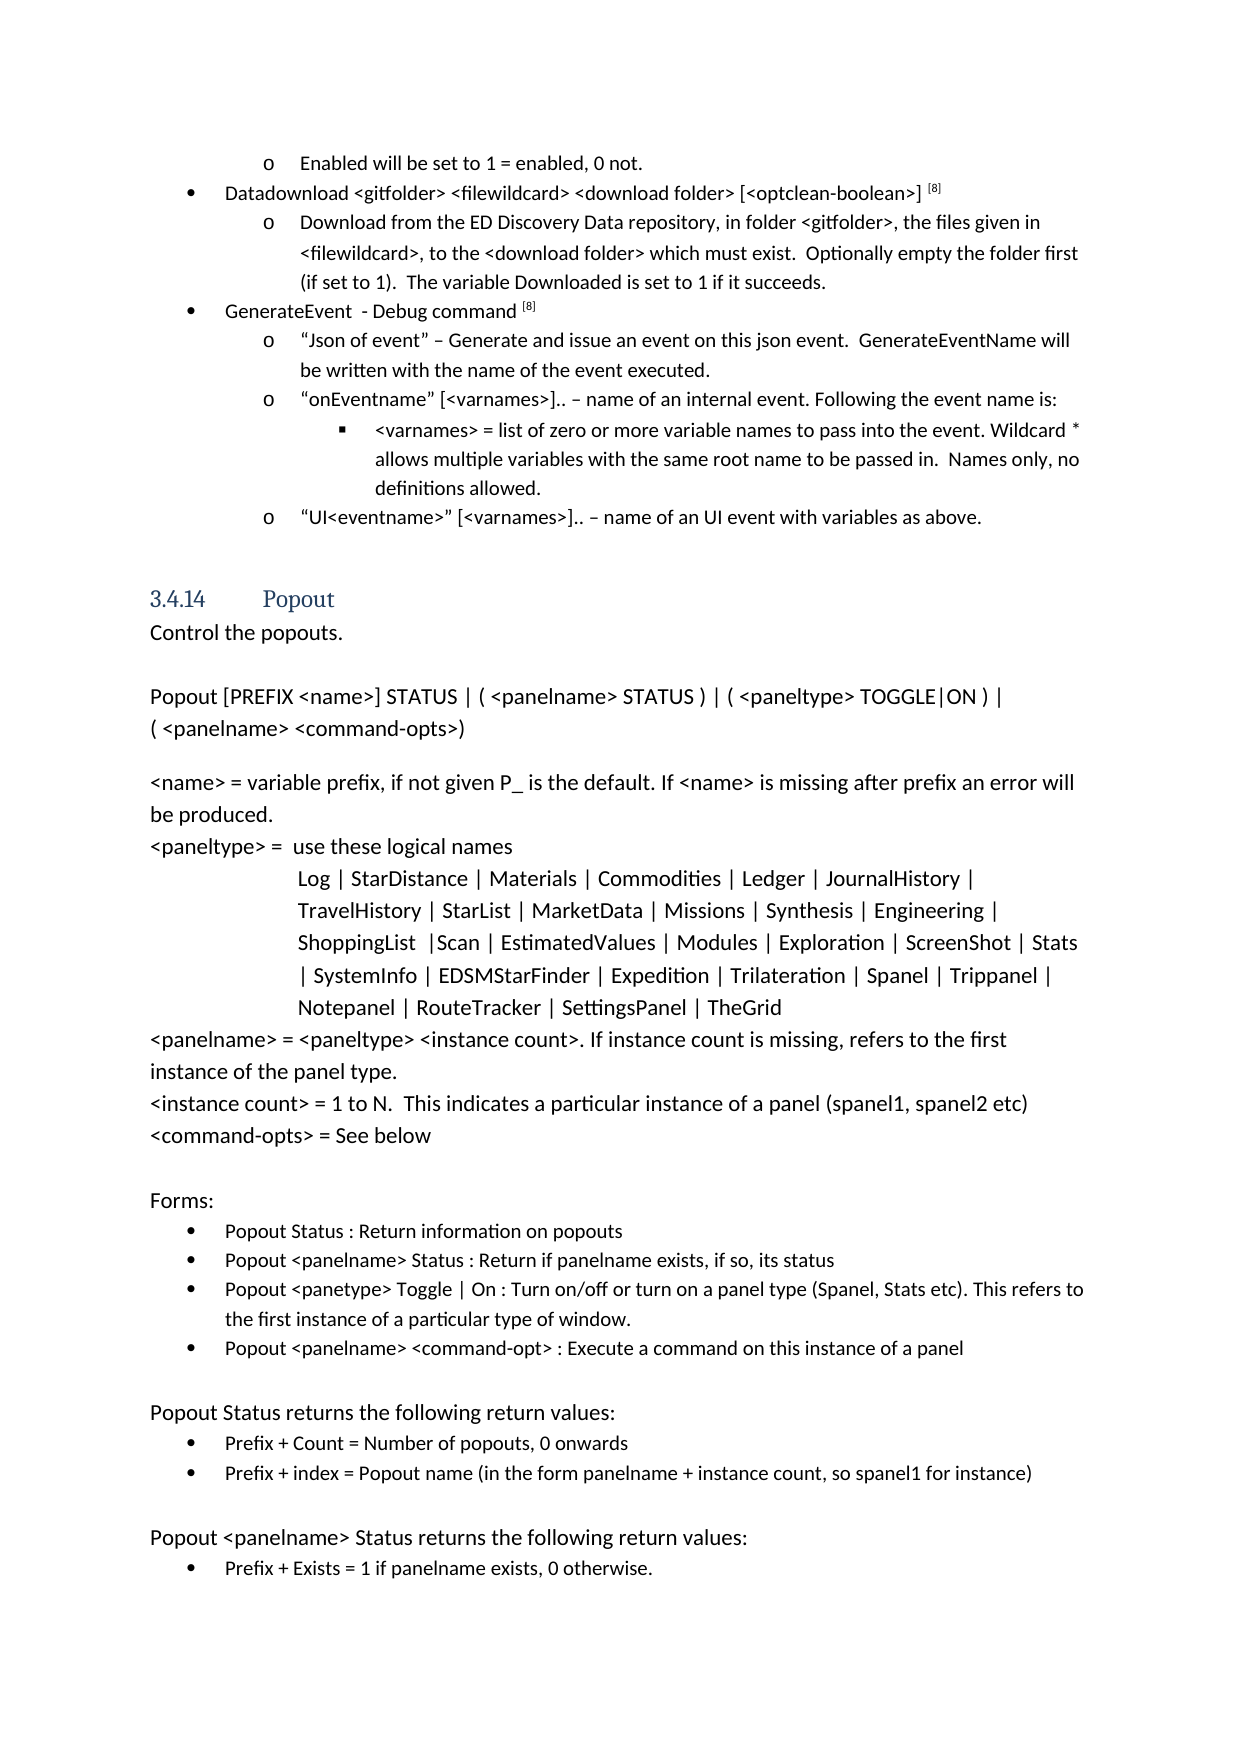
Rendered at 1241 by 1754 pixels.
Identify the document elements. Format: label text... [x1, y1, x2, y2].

text <panelname> = <paneltype> <instance count>. If instance count is missing, refers to the first instance of the panel type. [150, 1025, 1090, 1085]
list Prefix + index = Popout name (in the form panelname + instance count, so spanel1 for instance) [187, 1460, 1090, 1485]
list Prefix + Exists = 1 if panelname exists, 0 otherwise. [187, 1555, 1090, 1581]
list Popout Status : Return information on popouts [187, 1218, 1090, 1244]
list Download from the ED Discovery Data repository, in folder <gitfolder>, the files given in <filewildcard>, to the <download folder> which must exist. Optionally empty the folder first (if set to 1). The variable Downloaded is set to 1 if it succeeds. [262, 209, 1090, 294]
text Popout [PREFIX <name>] STATUS | ( <panelname> STATUS ) | ( <paneltype> TOGGLE|ON ) | ( <panelname> <command-opts>) [150, 682, 1090, 743]
text Popout <panelname> Status returns the following return values: [150, 1523, 1090, 1551]
text Log | StarDistance | Materials | Commodities | Ledger | JournalHistory | TravelHistory | StarList | MarketData | Missions | Synthesis | Engineering | ShoppingList |Scan | EstimatedValues | Modules | Exploration | ScreenShot | Stats | SystemInfo | EDSMStarFinder | Expedition | Trilateration | Spanel | Trippanel | Notepanel | RouteTracker | SettingsPanel | TheGrid [298, 864, 1090, 1021]
text <name> = variable prefix, if not given P_ is the default. If <name> is missing after prefix an error will be produced. [150, 768, 1090, 828]
list Enabled will be set to 1 = enabled, 0 not. [262, 150, 1090, 176]
list Popout <panelname> <command-opt> : Execute a command on this instance of a panel [187, 1335, 1090, 1360]
list “onEventname” [<varnames>].. – name of an internal event. Following the event name is: [262, 387, 1090, 413]
list Popout <panetype> Toggle | On : Turn on/off or turn on a panel type (Spanel, Stats etc). This refers to the first instance of a particular type of window. [187, 1277, 1090, 1331]
list GenerateEvent - Debug command [8] [187, 298, 1090, 323]
list “Json of event” – Generate and issue an event on this json event. GenerateEventName will be written with the name of the event executed. [262, 327, 1090, 383]
text Control the popouts. [150, 618, 1090, 646]
subtitle Popout [150, 585, 1090, 614]
list “UI<eventname>” [<varnames>].. – name of an UI event with variables as above. [262, 504, 1090, 531]
list <varnames> = list of zero or more variable names to pass into the event. Wildcard * allows multiple variables with the same root name to be passed in. Names only, no definitions allowed. [337, 417, 1090, 501]
list Prefix + Count = Number of popouts, 0 onwards [187, 1431, 1090, 1456]
list Datadownload <gitfolder> <filewildcard> <download folder> [<optclean-boolean>] [8] [187, 180, 1090, 206]
text Popout Status returns the following return values: [150, 1398, 1090, 1426]
text <instance count> = 1 to N. This indicates a particular instance of a panel (spanel1, spanel2 etc) [150, 1089, 1090, 1117]
text <command-opts> = See below [150, 1122, 1090, 1150]
text Forms: [150, 1186, 1090, 1214]
list Popout <panelname> Status : Return if panelname exists, if so, its status [187, 1247, 1090, 1273]
text <paneltype> = use these logical names [150, 832, 1090, 860]
